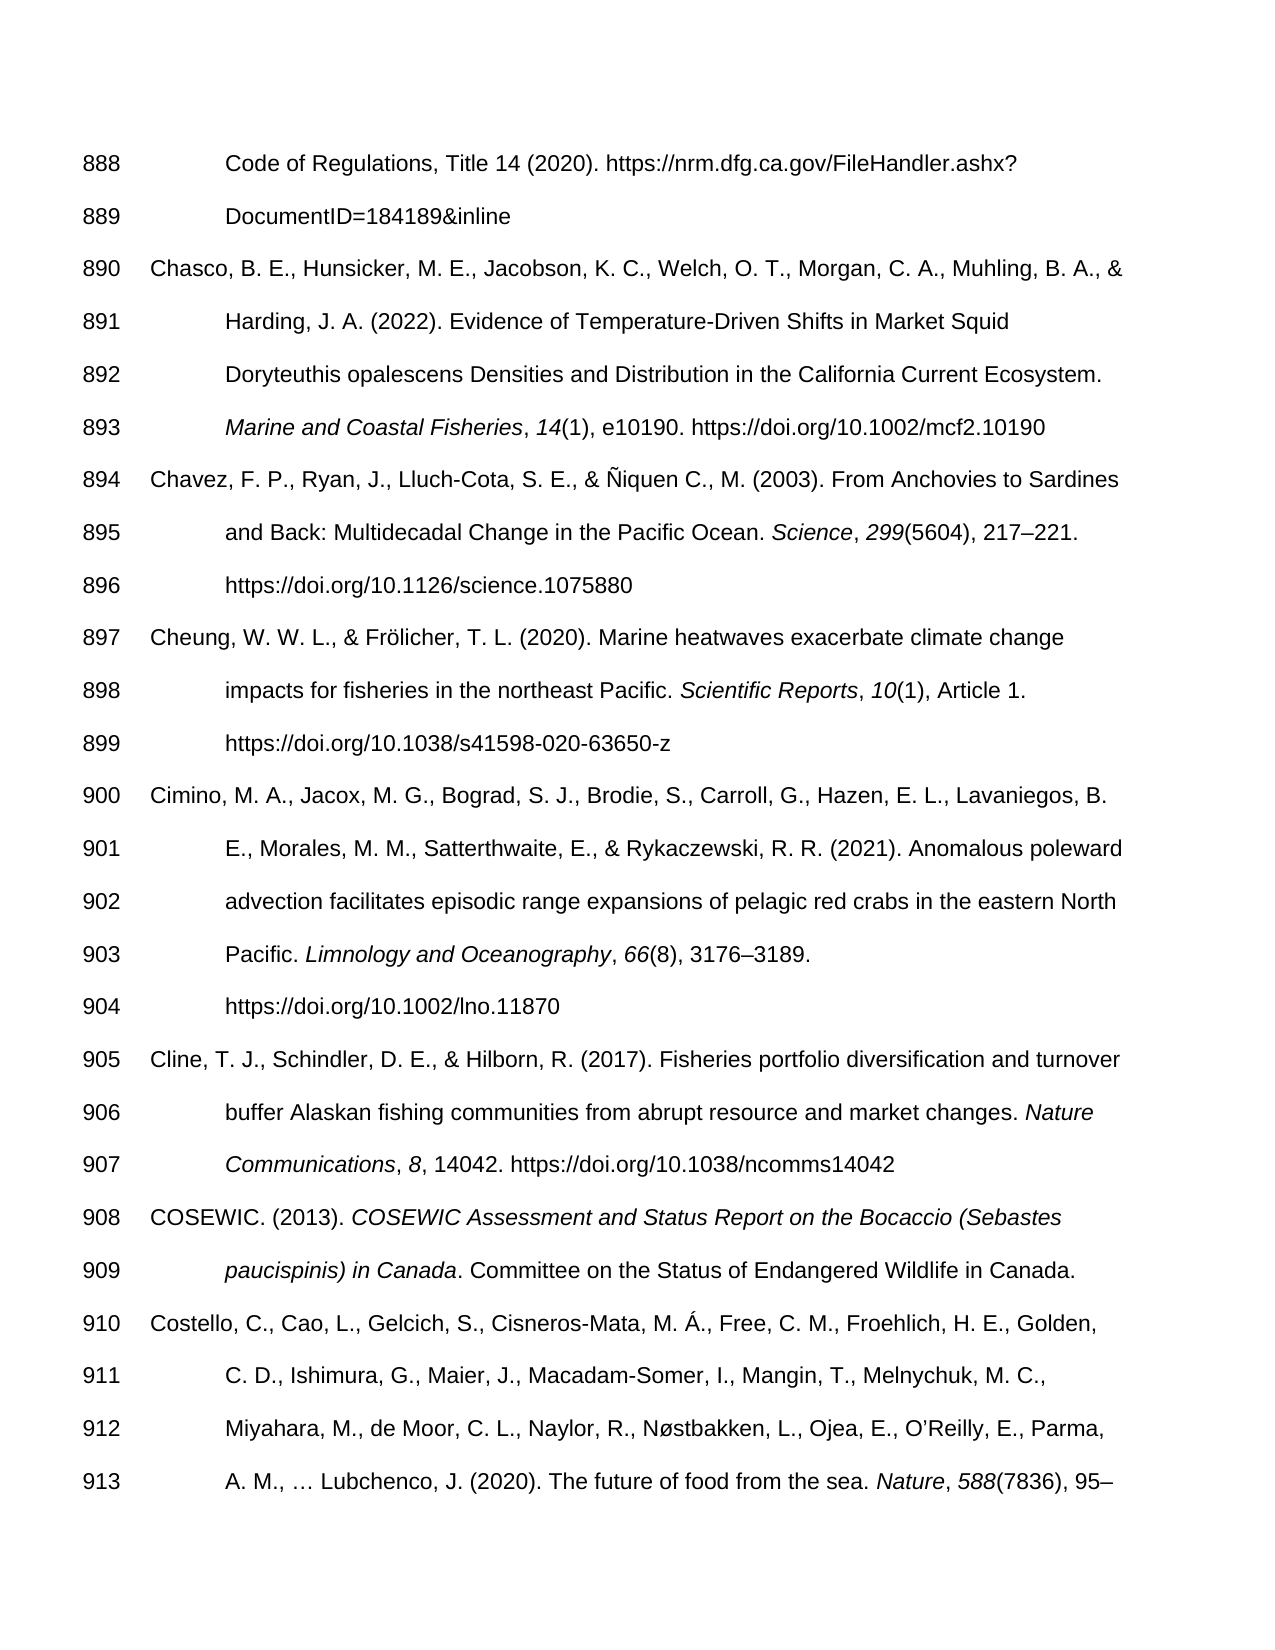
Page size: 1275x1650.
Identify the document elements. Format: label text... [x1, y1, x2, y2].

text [150, 1309, 1125, 1494]
text Cimino, M. A., Jacox, M. G., Bograd, S. J., Brodie, S., Carroll, G., Hazen, E. L., Lavaniegos, B. E., Morales, M. M., Satterthwaite, E., & Rykaczewski, R. R. (2021). Anomalous poleward advection facilitates episodic range expansions of pelagic red crabs in the eastern North Pacific. Limnology and Oceanography, 66(8), 3176–3189. https://doi.org/10.1002/lno.11870 [150, 782, 1125, 1020]
text Chasco, B. E., Hunsicker, M. E., Jacobson, K. C., Welch, O. T., Morgan, C. A., Muhling, B. A., & Harding, J. A. (2022). Evidence of Temperature-Driven Shifts in Market Squid Doryteuthis opalescens Densities and Distribution in the California Current Ecosystem. Marine and Coastal Fisheries, 14(1), e10190. https://doi.org/10.1002/mcf2.10190 [150, 255, 1125, 440]
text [150, 150, 1125, 229]
text Chavez, F. P., Ryan, J., Lluch-Cota, S. E., & Ñiquen C., M. (2003). From Anchovies to Sardines and Back: Multidecadal Change in the Pacific Ocean. Science, 299(5604), 217–221. https://doi.org/10.1126/science.1075880 [150, 466, 1125, 598]
text COSEWIC. (2013). COSEWIC Assessment and Status Report on the Bocaccio (Sebastes paucispinis) in Canada. Committee on the Status of Endangered Wildlife in Canada. [150, 1204, 1125, 1283]
text Cheung, W. W. L., & Frölicher, T. L. (2020). Marine heatwaves exacerbate climate change impacts for fisheries in the northeast Pacific. Scientific Reports, 10(1), Article 1. https://doi.org/10.1038/s41598-020-63650-z [150, 624, 1125, 756]
text Cline, T. J., Schindler, D. E., & Hilborn, R. (2017). Fisheries portfolio diversification and turnover buffer Alaskan fishing communities from abrupt resource and market changes. Nature Communications, 8, 14042. https://doi.org/10.1038/ncomms14042 [150, 1046, 1125, 1178]
